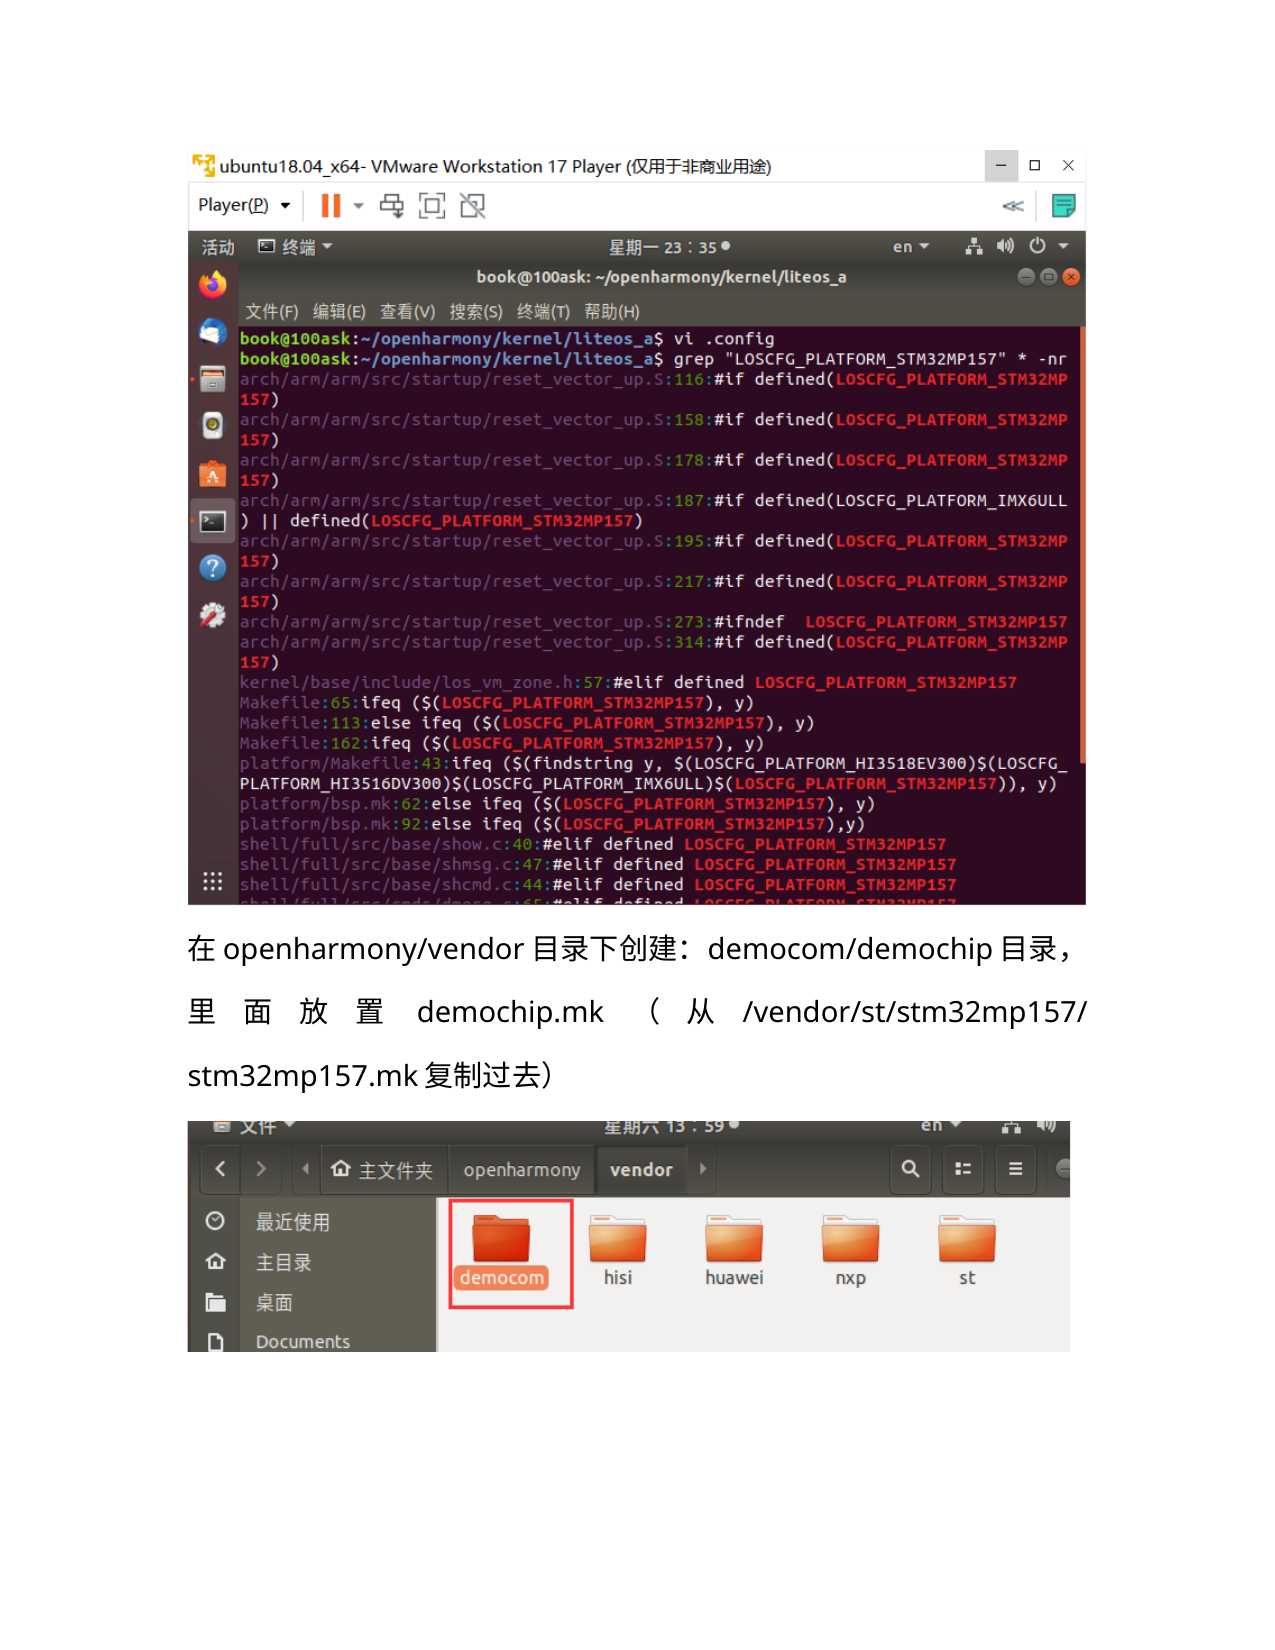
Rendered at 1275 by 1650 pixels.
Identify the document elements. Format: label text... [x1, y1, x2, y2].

picture [187, 1121, 1071, 1352]
picture [187, 150, 1087, 906]
list 在openharmony/vendor目录下创建：democom/demochip目录，里面放置demochip.mk（从/vendor/st/stm32mp157/stm32mp157.mk复制过去） [187, 925, 1087, 1095]
